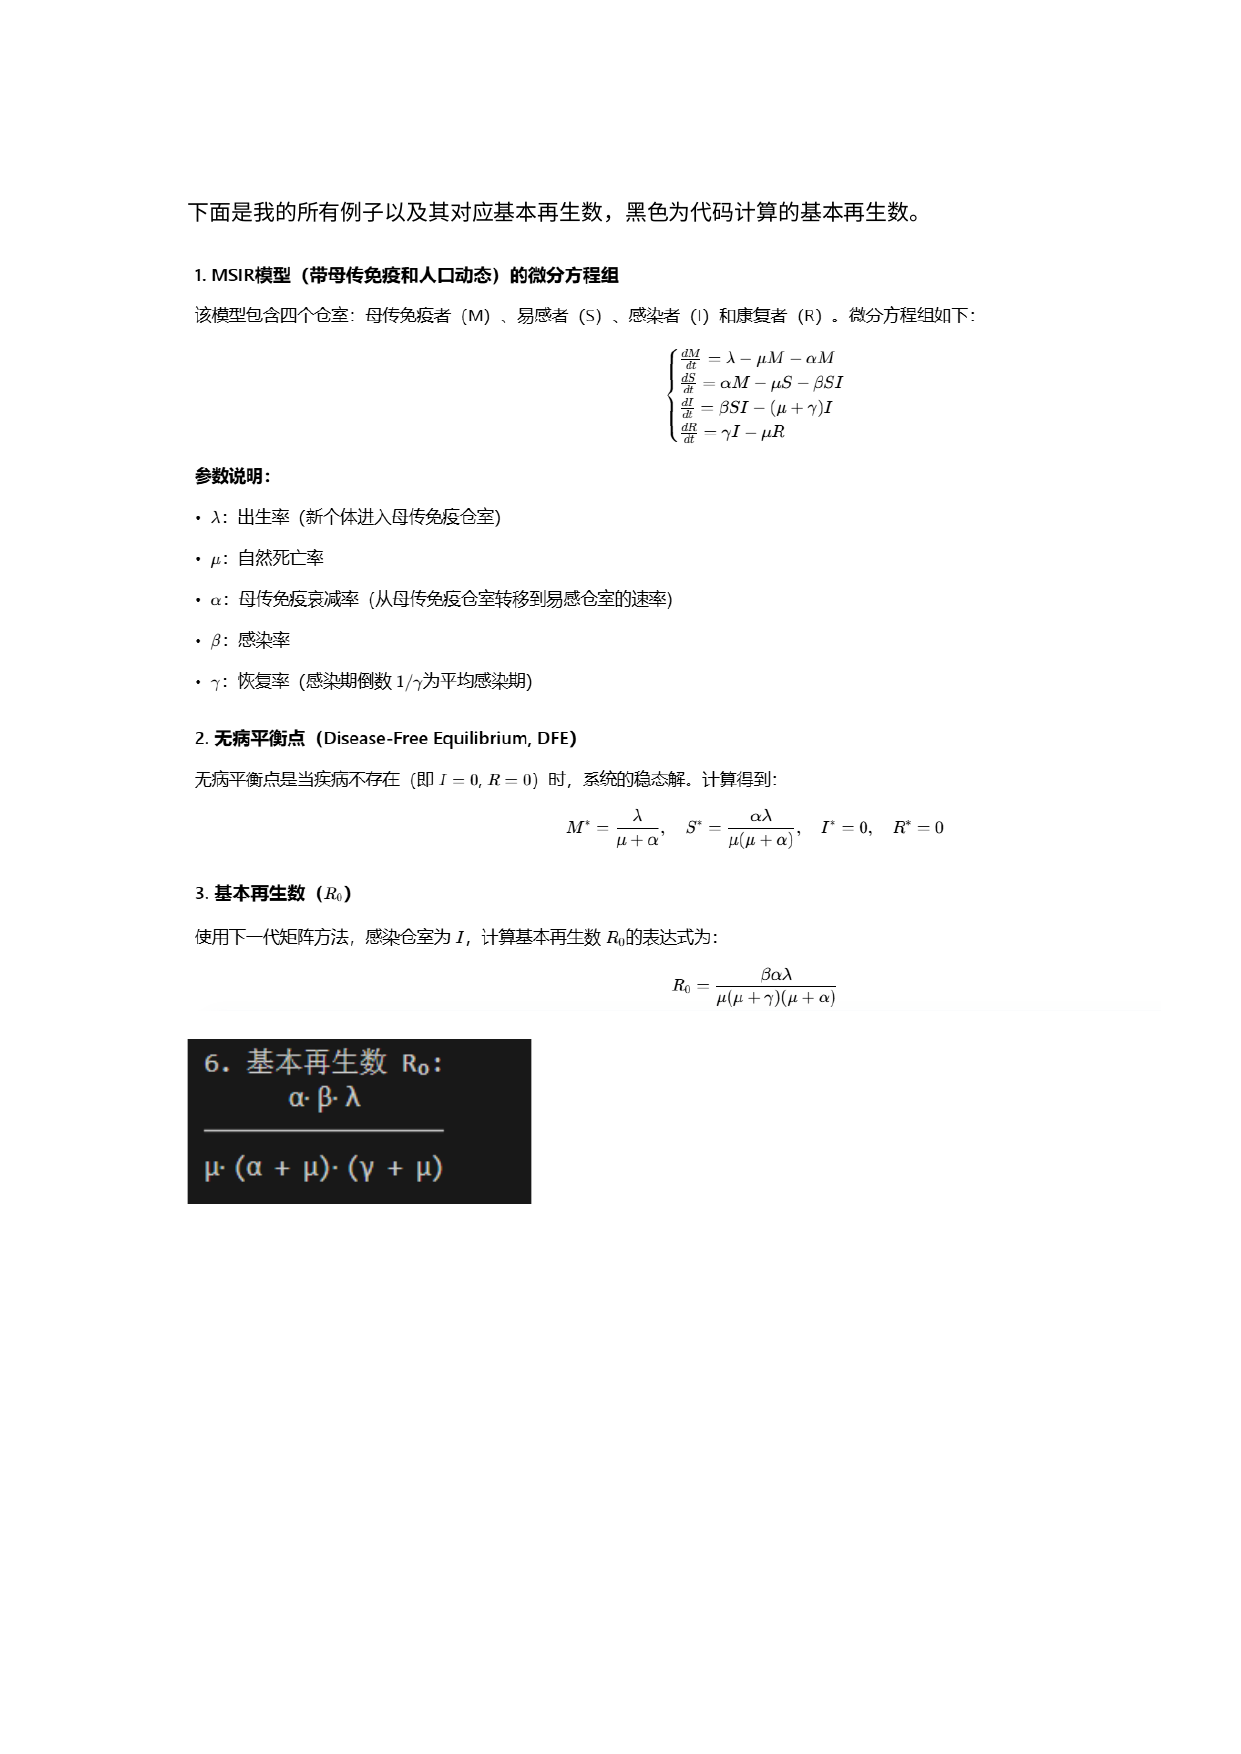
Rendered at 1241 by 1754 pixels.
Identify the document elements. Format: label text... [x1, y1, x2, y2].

picture [187, 259, 1161, 1011]
picture [187, 1039, 532, 1204]
text 下面是我的所有例子以及其对应基本再生数，黑色为代码计算的基本再生数。 [187, 194, 1053, 227]
